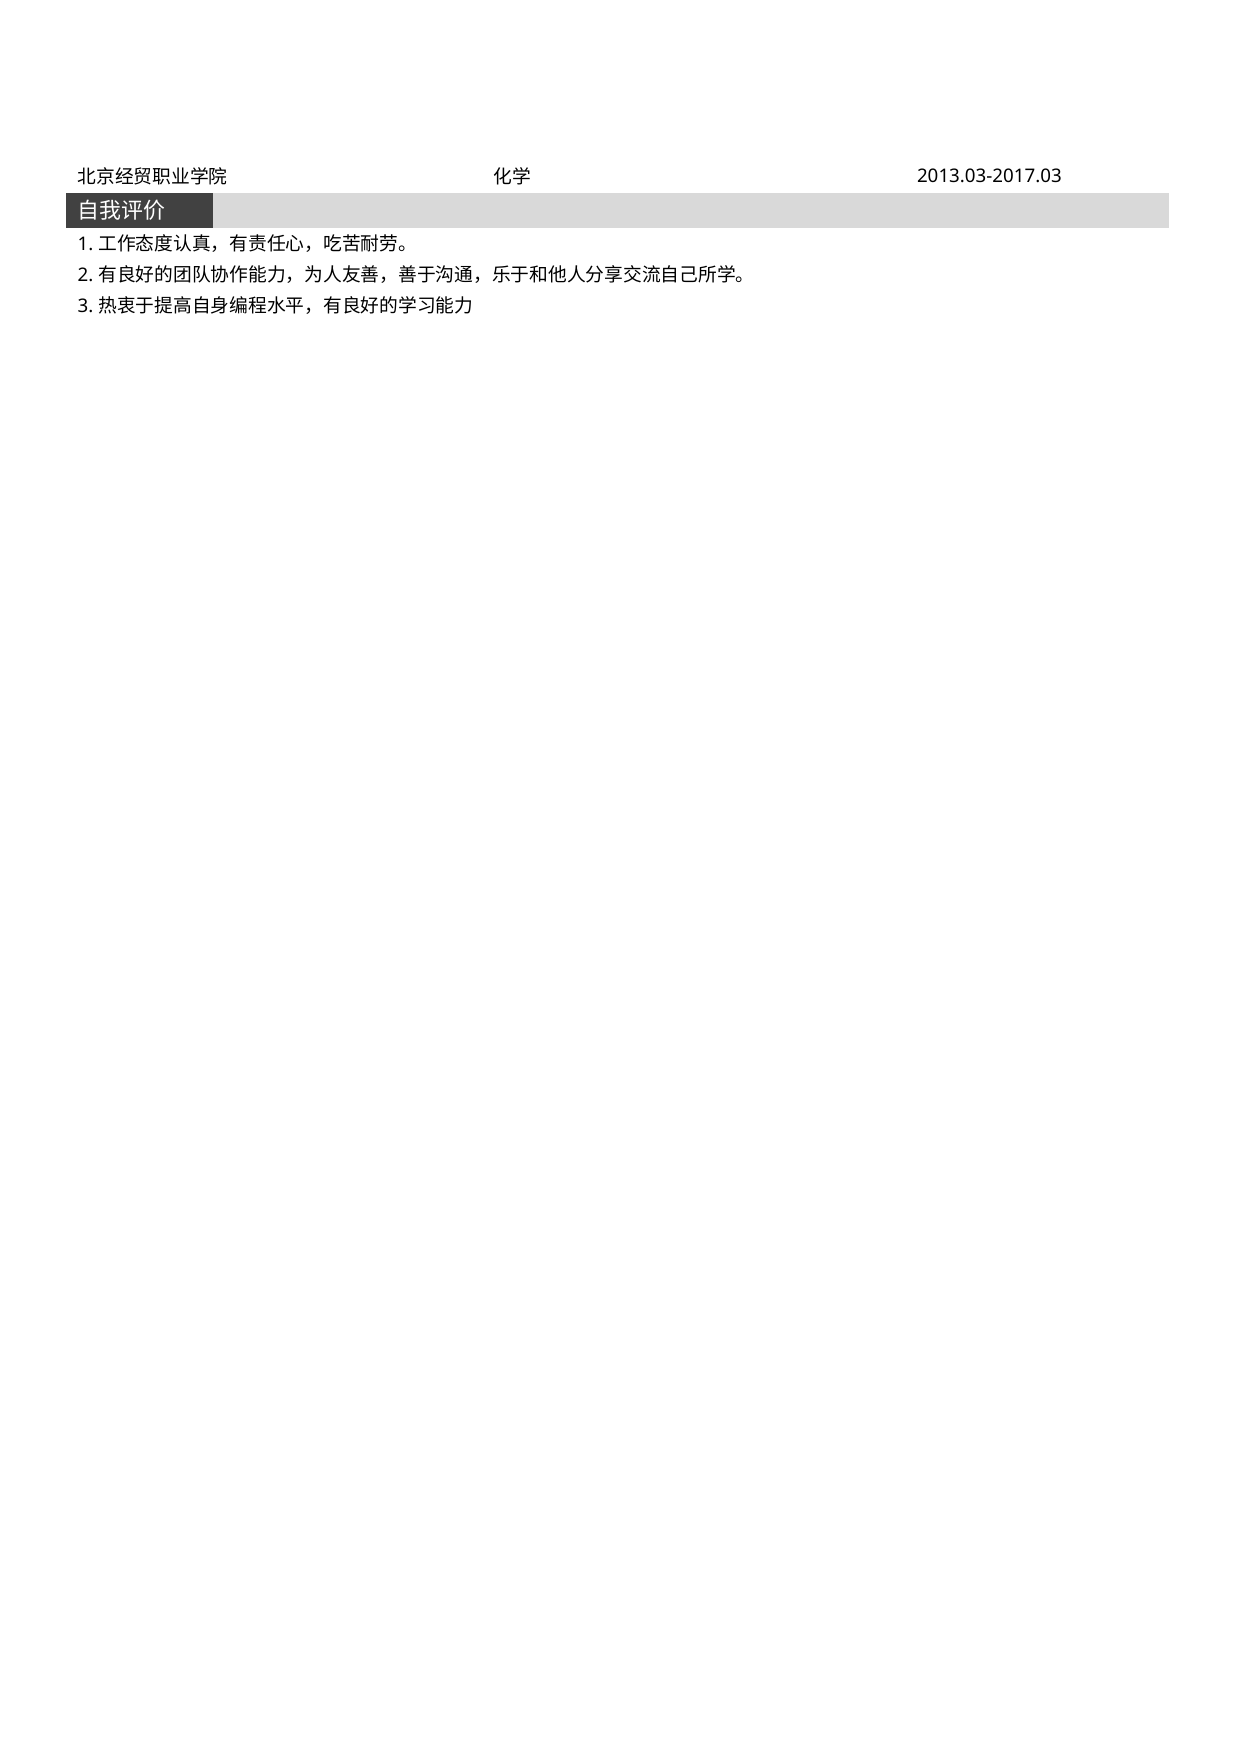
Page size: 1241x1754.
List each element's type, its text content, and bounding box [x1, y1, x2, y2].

table_cell 化学 [435, 162, 804, 193]
table_cell 2013.03-2017.03 [805, 162, 1174, 193]
table_cell 北京经贸职业学院 [66, 162, 435, 193]
table_cell 1. 工作态度认真，有责任心，吃苦耐劳。 2. 有良好的团队协作能力，为人友善，善于沟通，乐于和他人分享交流自己所学。 3. 热衷于提高自身编程水平，有良好的学习能力 [66, 228, 1174, 322]
table_cell [213, 193, 1169, 228]
table_cell 自我评价 [66, 193, 213, 228]
